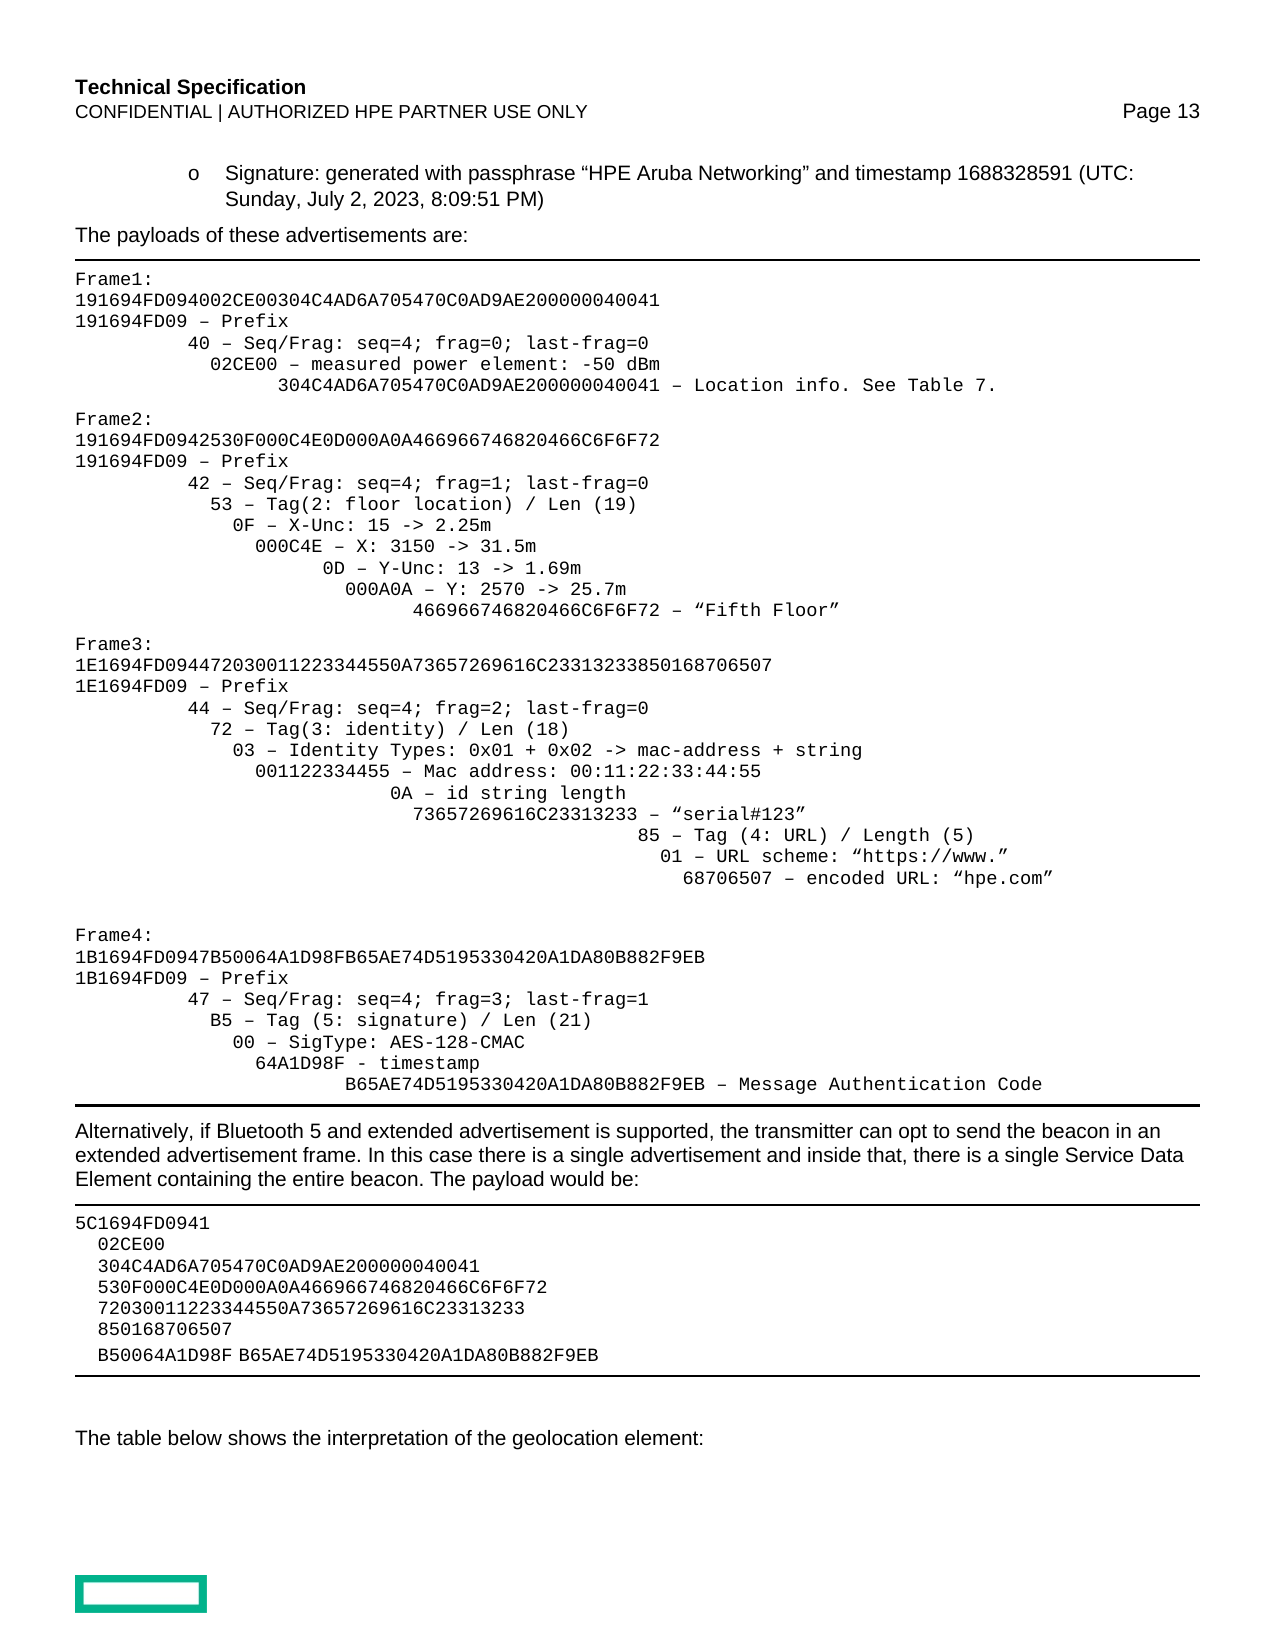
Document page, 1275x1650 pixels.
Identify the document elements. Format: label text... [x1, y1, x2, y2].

list Signature: generated with passphrase “HPE Aruba Networking” and timestamp 1688328591 (UTC: Sunday, July 2, 2023, 8:09:51 PM) [187, 161, 1200, 210]
text 5C1694FD0941 02CE00 304C4AD6A705470C0AD9AE200000040041 530F000C4E0D000A0A466966746820466C6F6F72 72030011223344550A73657269616C23313233 850168706507 B50064A1D98F B65AE74D5195330420A1DA80B882F9EB [75, 1206, 1200, 1375]
text Frame4: 1B1694FD0947B50064A1D98FB65AE74D5195330420A1DA80B882F9EB 1B1694FD09 – Prefix 47 – Seq/Frag: seq=4; frag=3; last-frag=1 B5 – Tag (5: signature) / Len (21) 00 – SigType: AES-128-CMAC 64A1D98F - timestamp B65AE74D5195330420A1DA80B882F9EB – Message Authentication Code [75, 916, 1200, 1104]
text Frame1: 191694FD094002CE00304C4AD6A705470C0AD9AE200000040041 191694FD09 – Prefix 40 – Seq/Frag: seq=4; frag=0; last-frag=0 02CE00 – measured power element: -50 dBm 304C4AD6A705470C0AD9AE200000040041 – Location info. See Table 7. [75, 261, 1200, 397]
picture [75, 1575, 207, 1613]
text Frame3: 1E1694FD094472030011223344550A73657269616C23313233850168706507 1E1694FD09 – Prefix 44 – Seq/Frag: seq=4; frag=2; last-frag=0 72 – Tag(3: identity) / Len (18) 03 – Identity Types: 0x01 + 0x02 -> mac-address + string 001122334455 – Mac address: 00:11:22:33:44:55 0A – id string length 73657269616C23313233 – “serial#123” 85 – Tag (4: URL) / Length (5) 01 – URL scheme: “https://www.” 68706507 – encoded URL: “hpe.com” [75, 624, 1200, 914]
text Alternatively, if Bluetooth 5 and extended advertisement is supported, the transmitter can opt to send the beacon in an extended advertisement frame. In this case there is a single advertisement and inside that, there is a single Service Data Element containing the entire beacon. The payload would be: [75, 1119, 1200, 1191]
text Frame2: 191694FD0942530F000C4E0D000A0A466966746820466C6F6F72 191694FD09 – Prefix 42 – Seq/Frag: seq=4; frag=1; last-frag=0 53 – Tag(2: floor location) / Len (19) 0F – X-Unc: 15 -> 2.25m 000C4E – X: 3150 -> 31.5m 0D – Y-Unc: 13 -> 1.69m 000A0A – Y: 2570 -> 25.7m 466966746820466C6F6F72 – “Fifth Floor” [75, 399, 1200, 622]
text The table below shows the interpretation of the geolocation element: [75, 1426, 1200, 1450]
text The payloads of these advertisements are: [75, 223, 1200, 247]
